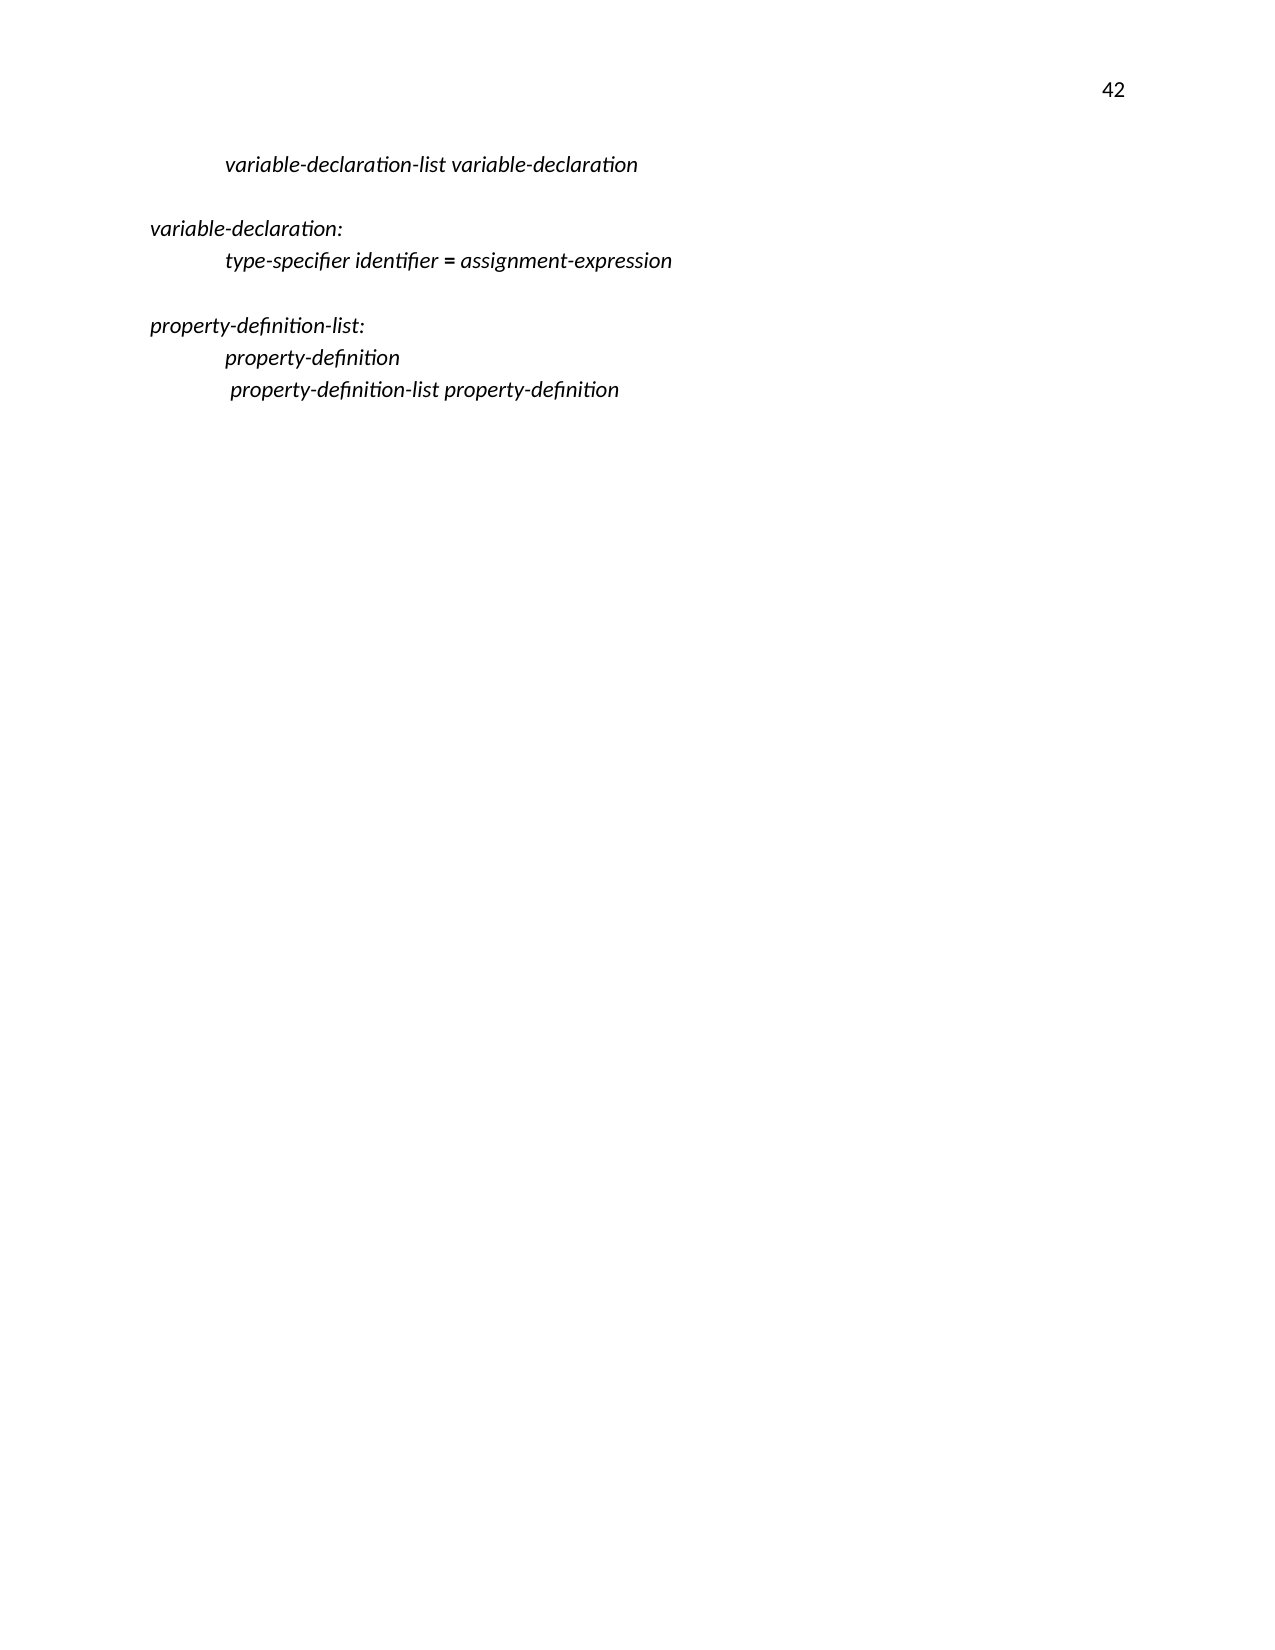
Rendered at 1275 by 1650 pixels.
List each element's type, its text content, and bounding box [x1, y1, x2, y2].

text property-definition-list property-definition [150, 375, 1125, 403]
text variable-declaration-list variable-declaration [150, 150, 1125, 178]
text property-definition [150, 343, 1125, 371]
text variable-declaration: [150, 214, 1125, 242]
text type-specifier identifier = assignment-expression [150, 247, 1125, 274]
text property-definition-list: [150, 311, 1125, 339]
